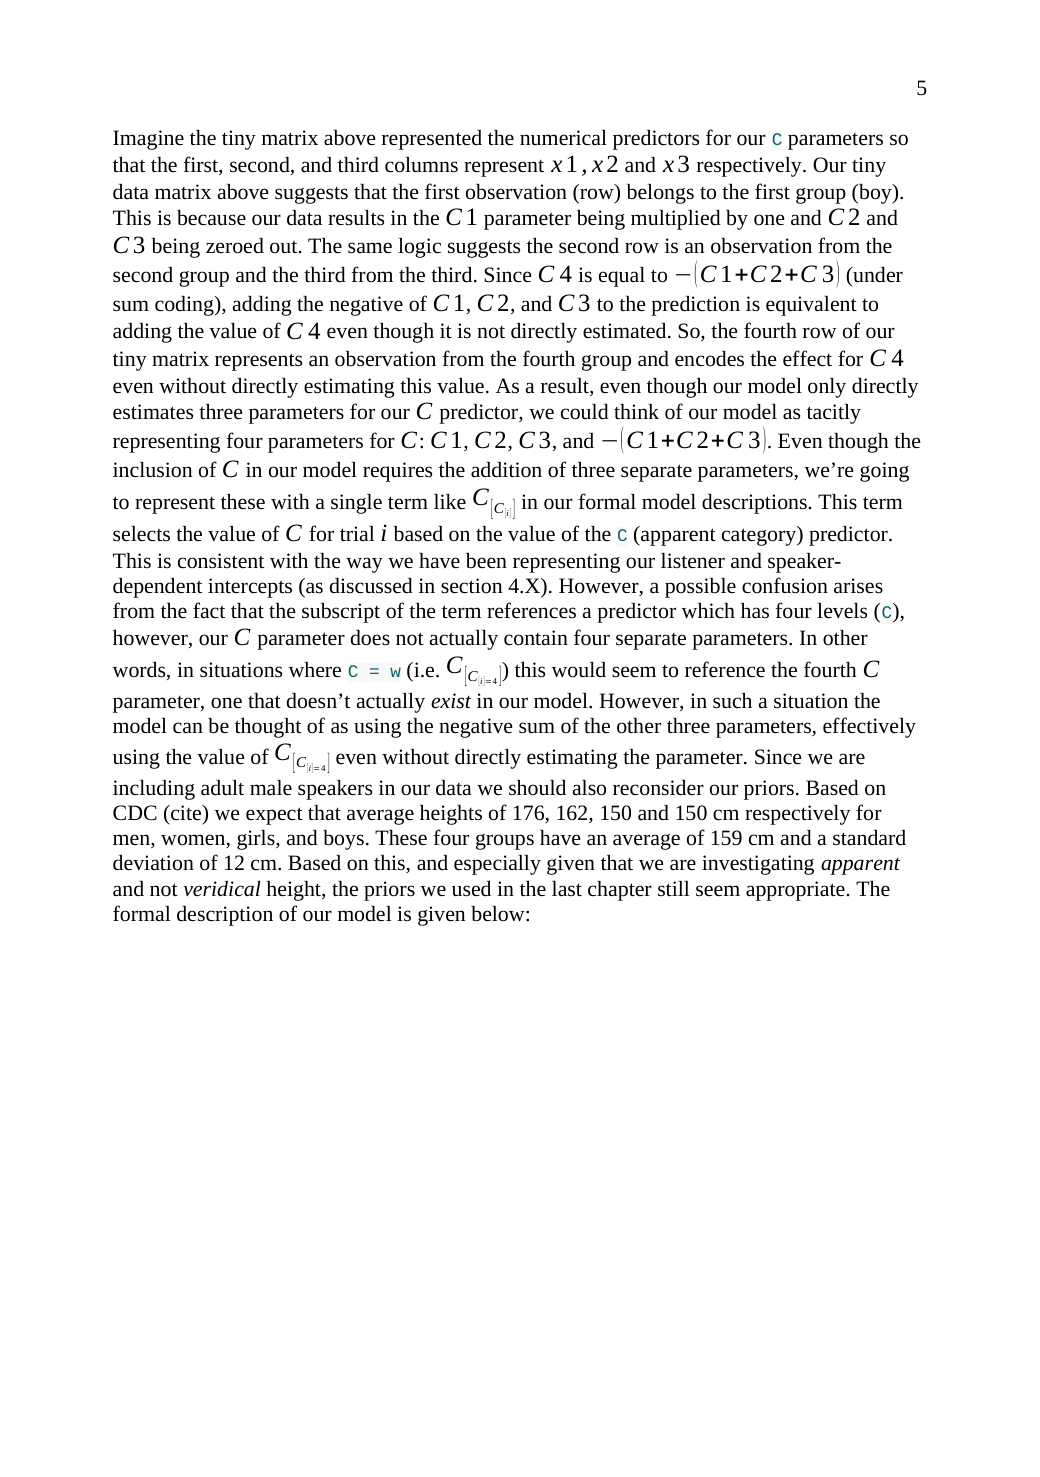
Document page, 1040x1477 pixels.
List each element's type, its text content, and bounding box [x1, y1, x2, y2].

text Imagine the tiny matrix above represented the numerical predictors for our C parameters so that the first, second, and third columns represent and respectively. Our tiny data matrix above suggests that the first observation (row) belongs to the first group (boy). This is because our data results in the parameter being multiplied by one and and being zeroed out. The same logic suggests the second row is an observation from the second group and the third from the third. Since is equal to (under sum coding), adding the negative of , , and to the prediction is equivalent to adding the value of even though it is not directly estimated. So, the fourth row of our tiny matrix represents an observation from the fourth group and encodes the effect for even without directly estimating this value. As a result, even though our model only directly estimates three parameters for our predictor, we could think of our model as tacitly representing four parameters for : , , , and . Even though the inclusion of in our model requires the addition of three separate parameters, we’re going to represent these with a single term like in our formal model descriptions. This term selects the value of for trial based on the value of the C (apparent category) predictor. This is consistent with the way we have been representing our listener and speaker-dependent intercepts (as discussed in section 4.X). However, a possible confusion arises from the fact that the subscript of the term references a predictor which has four levels (C), however, our parameter does not actually contain four separate parameters. In other words, in situations where C = w (i.e. ) this would seem to reference the fourth parameter, one that doesn’t actually exist in our model. However, in such a situation the model can be thought of as using the negative sum of the other three parameters, effectively using the value of even without directly estimating the parameter. Since we are including adult male speakers in our data we should also reconsider our priors. Based on CDC (cite) we expect that average heights of 176, 162, 150 and 150 cm respectively for men, women, girls, and boys. These four groups have an average of 159 cm and a standard deviation of 12 cm. Based on this, and especially given that we are investigating apparent and not veridical height, the priors we used in the last chapter still seem appropriate. The formal description of our model is given below: [112, 125, 927, 926]
